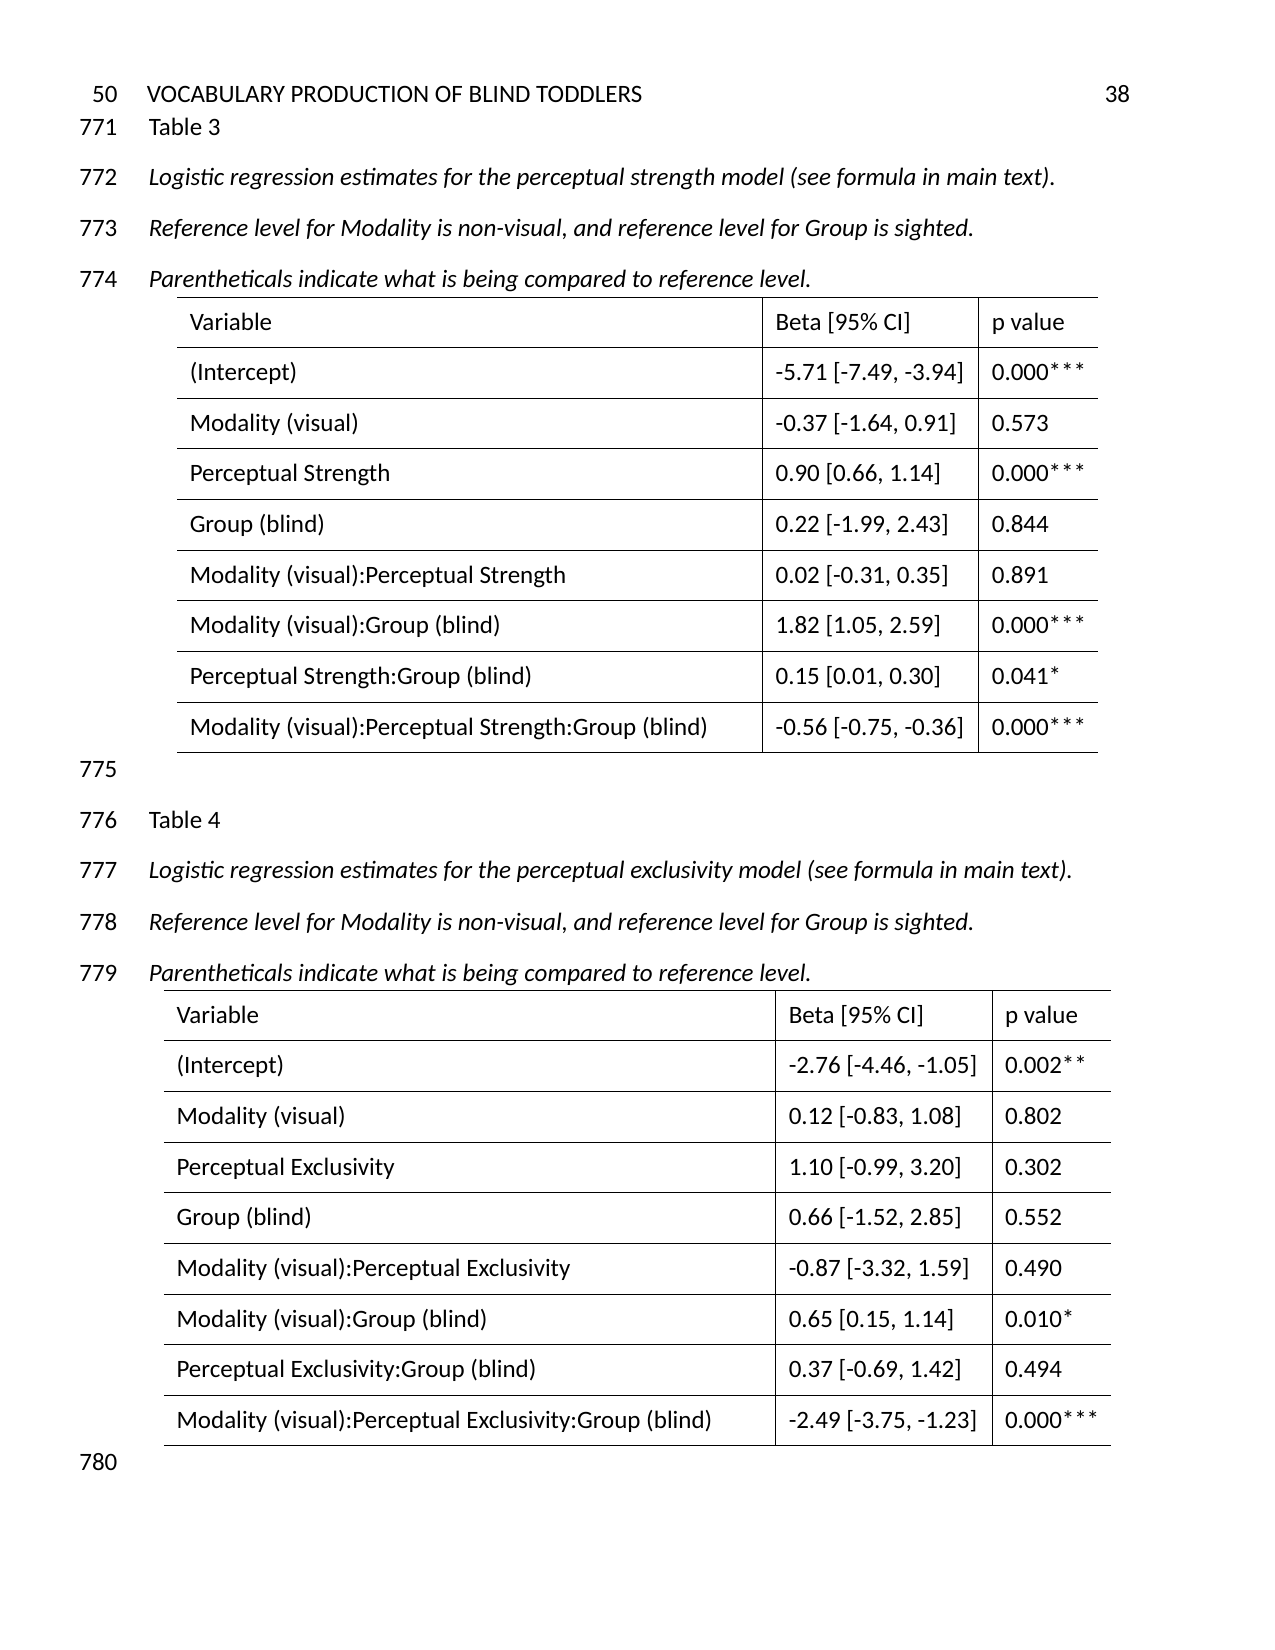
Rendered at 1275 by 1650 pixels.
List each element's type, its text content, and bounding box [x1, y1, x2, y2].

table_cell Modality (visual):Group (blind) [164, 1295, 775, 1344]
table_cell 0.02 [-0.31, 0.35] [763, 551, 978, 600]
table_cell 0.000*** [979, 601, 1098, 651]
table_cell -0.56 [-0.75, -0.36] [763, 703, 978, 752]
text Parentheticals indicate what is being compared to reference level. [148, 263, 1130, 294]
table_cell Group (blind) [177, 500, 762, 549]
table_cell (Intercept) [164, 1041, 775, 1091]
text Logistic regression estimates for the perceptual strength model (see formula in main text). [148, 161, 1130, 192]
text Table 3 [148, 111, 1130, 142]
table_header p value [979, 298, 1098, 347]
text Reference level for Modality is non-visual, and reference level for Group is sighted. [148, 212, 1130, 243]
text Table 4 [148, 804, 1130, 835]
table_header p value [993, 991, 1111, 1040]
table_cell -2.76 [-4.46, -1.05] [776, 1041, 992, 1091]
table_cell 1.10 [-0.99, 3.20] [776, 1143, 992, 1192]
table_cell Perceptual Exclusivity:Group (blind) [164, 1345, 775, 1395]
table_header Variable [177, 298, 762, 347]
table_cell -5.71 [-7.49, -3.94] [763, 348, 978, 398]
table_cell -2.49 [-3.75, -1.23] [776, 1396, 992, 1445]
table_header Beta [95% CI] [763, 298, 978, 347]
table_cell Group (blind) [164, 1193, 775, 1243]
table_cell 1.82 [1.05, 2.59] [763, 601, 978, 651]
table_cell 0.12 [-0.83, 1.08] [776, 1092, 992, 1142]
table_cell 0.65 [0.15, 1.14] [776, 1295, 992, 1344]
table_cell 0.002** [993, 1041, 1111, 1091]
table_cell 0.802 [993, 1092, 1111, 1142]
table_cell Modality (visual):Perceptual Exclusivity [164, 1244, 775, 1293]
table_cell 0.000*** [993, 1396, 1111, 1445]
table_cell 0.010* [993, 1295, 1111, 1344]
table_cell 0.000*** [979, 348, 1098, 398]
table_header Variable [164, 991, 775, 1040]
table_cell 0.573 [979, 399, 1098, 448]
table_cell Modality (visual):Perceptual Strength [177, 551, 762, 600]
table_cell Modality (visual) [177, 399, 762, 448]
table_header Beta [95% CI] [776, 991, 992, 1040]
table_cell 0.041* [979, 652, 1098, 701]
table_cell 0.22 [-1.99, 2.43] [763, 500, 978, 549]
table_cell Modality (visual) [164, 1092, 775, 1142]
table_cell 0.494 [993, 1345, 1111, 1395]
table_cell 0.891 [979, 551, 1098, 600]
table_cell (Intercept) [177, 348, 762, 398]
table_cell Modality (visual):Group (blind) [177, 601, 762, 651]
table_cell -0.87 [-3.32, 1.59] [776, 1244, 992, 1293]
table_cell Perceptual Strength:Group (blind) [177, 652, 762, 701]
text Logistic regression estimates for the perceptual exclusivity model (see formula in main text). [148, 854, 1130, 885]
text Parentheticals indicate what is being compared to reference level. [148, 957, 1130, 987]
table_cell 0.490 [993, 1244, 1111, 1293]
table_cell 0.000*** [979, 703, 1098, 752]
table_cell Modality (visual):Perceptual Exclusivity:Group (blind) [164, 1396, 775, 1445]
table_cell 0.66 [-1.52, 2.85] [776, 1193, 992, 1243]
table_cell Modality (visual):Perceptual Strength:Group (blind) [177, 703, 762, 752]
table_cell 0.15 [0.01, 0.30] [763, 652, 978, 701]
table_cell 0.552 [993, 1193, 1111, 1243]
table_cell Perceptual Strength [177, 449, 762, 499]
table_cell 0.37 [-0.69, 1.42] [776, 1345, 992, 1395]
table_cell -0.37 [-1.64, 0.91] [763, 399, 978, 448]
table_cell 0.844 [979, 500, 1098, 549]
table_cell 0.302 [993, 1143, 1111, 1192]
text Reference level for Modality is non-visual, and reference level for Group is sighted. [148, 906, 1130, 936]
table_cell Perceptual Exclusivity [164, 1143, 775, 1192]
table_cell 0.000*** [979, 449, 1098, 499]
table_cell 0.90 [0.66, 1.14] [763, 449, 978, 499]
